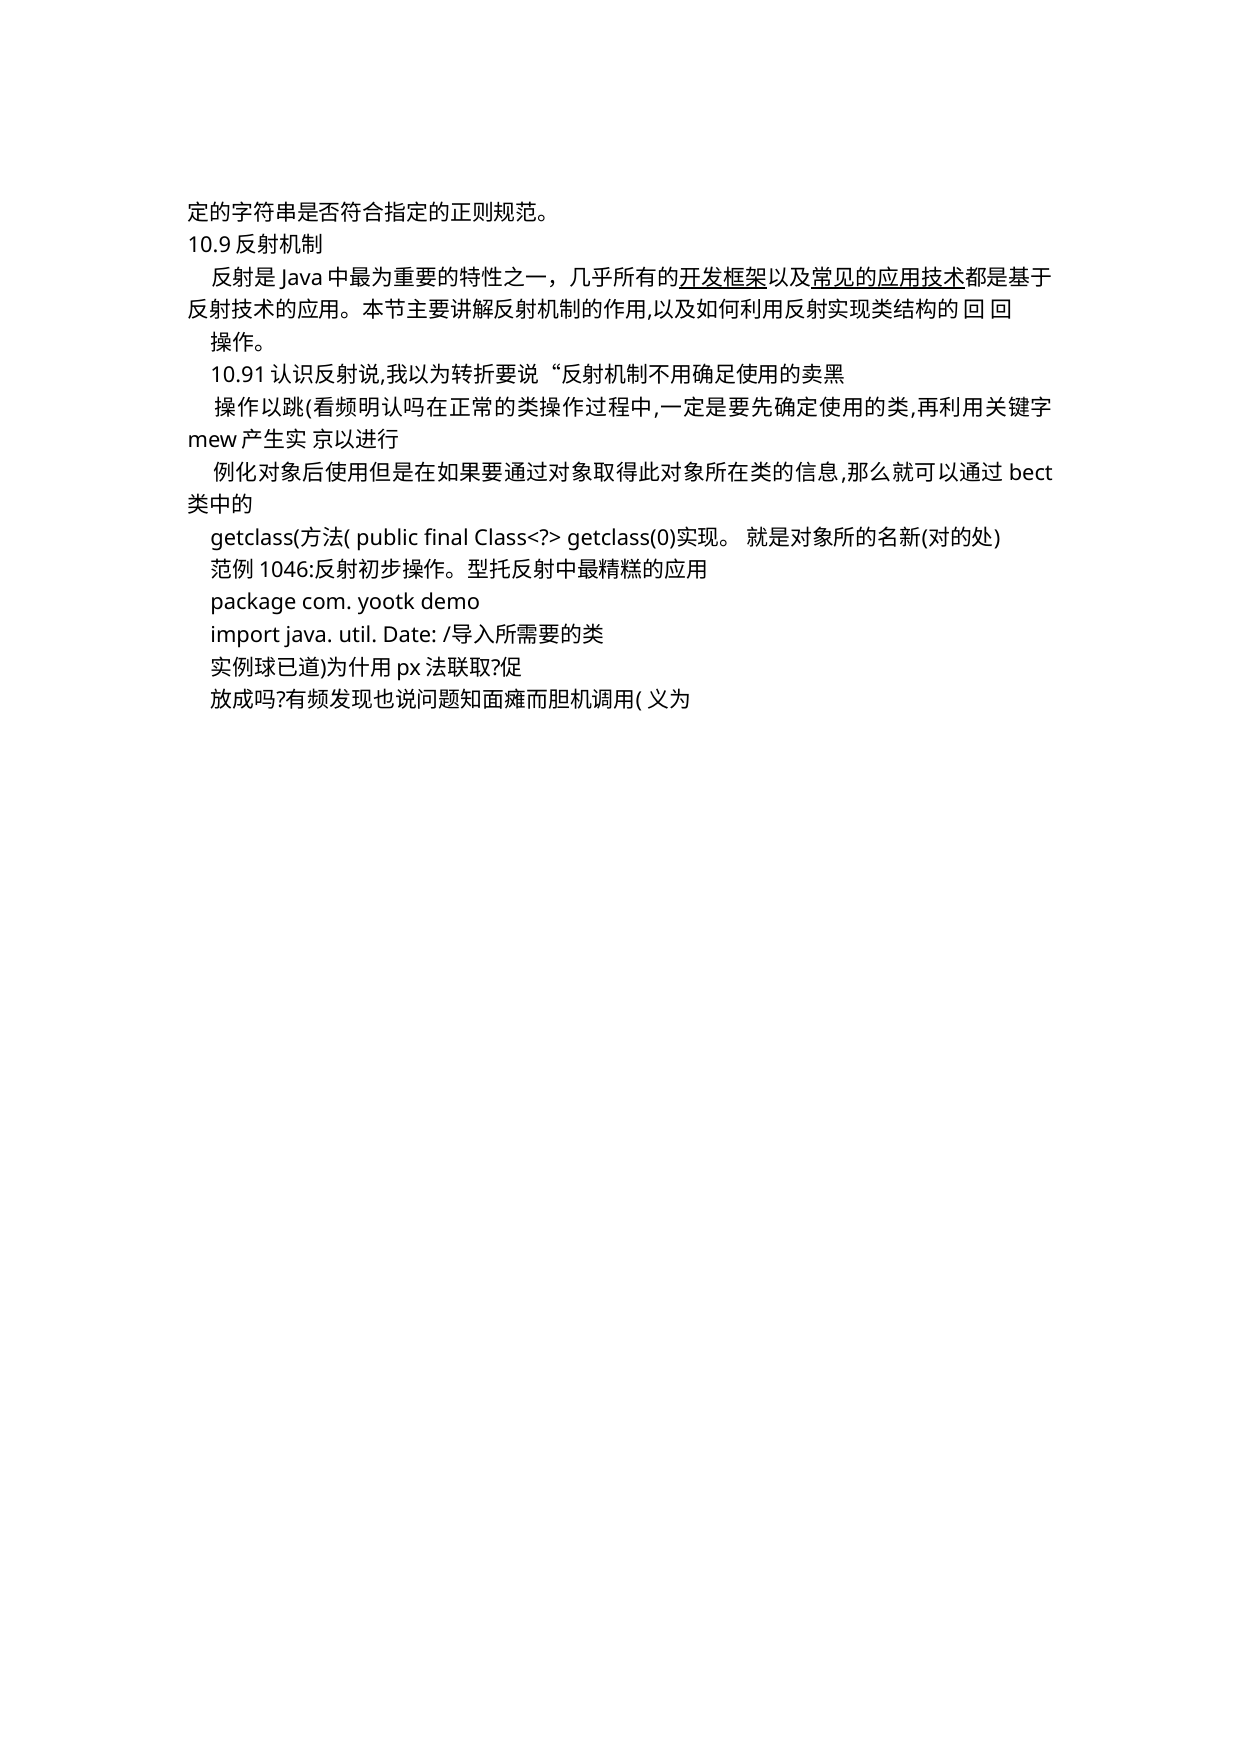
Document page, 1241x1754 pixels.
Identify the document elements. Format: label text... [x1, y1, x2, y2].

text 10.91认识反射说,我以为转折要说“反射机制不用确足使用的卖黑 [187, 357, 1053, 389]
text 例化对象后使用但是在如果要通过对象取得此对象所在类的信息,那么就可以通过bect类中的 [187, 454, 1053, 519]
text 放成吗?有频发现也说问题知面瘫而胆机调用( 义为 [187, 682, 1053, 714]
text 实例球已道)为什用px法联取?促 [187, 649, 1053, 682]
text 定的字符串是否符合指定的正则规范。 [187, 194, 1053, 227]
text 范例1046:反射初步操作。型托反射中最精糕的应用 [187, 552, 1053, 584]
text 操作。 [187, 324, 1053, 357]
text 操作以跳(看频明认吗在正常的类操作过程中,一定是要先确定使用的类,再利用关键字mew产生实 京以进行 [187, 389, 1053, 454]
text 反射是Java中最为重要的特性之一，几乎所有的开发框架以及常见的应用技术都是基于反射技术的应用。本节主要讲解反射机制的作用,以及如何利用反射实现类结构的 回 回 [187, 259, 1053, 324]
text 10.9反射机制 [187, 227, 1053, 259]
text import java. util. Date: /导入所需要的类 [187, 617, 1053, 649]
text package com. yootk demo [187, 584, 1053, 617]
text getclass(方法( public final Class<?> getclass(0)实现。 就是对象所的名新(对的处) [187, 519, 1053, 552]
